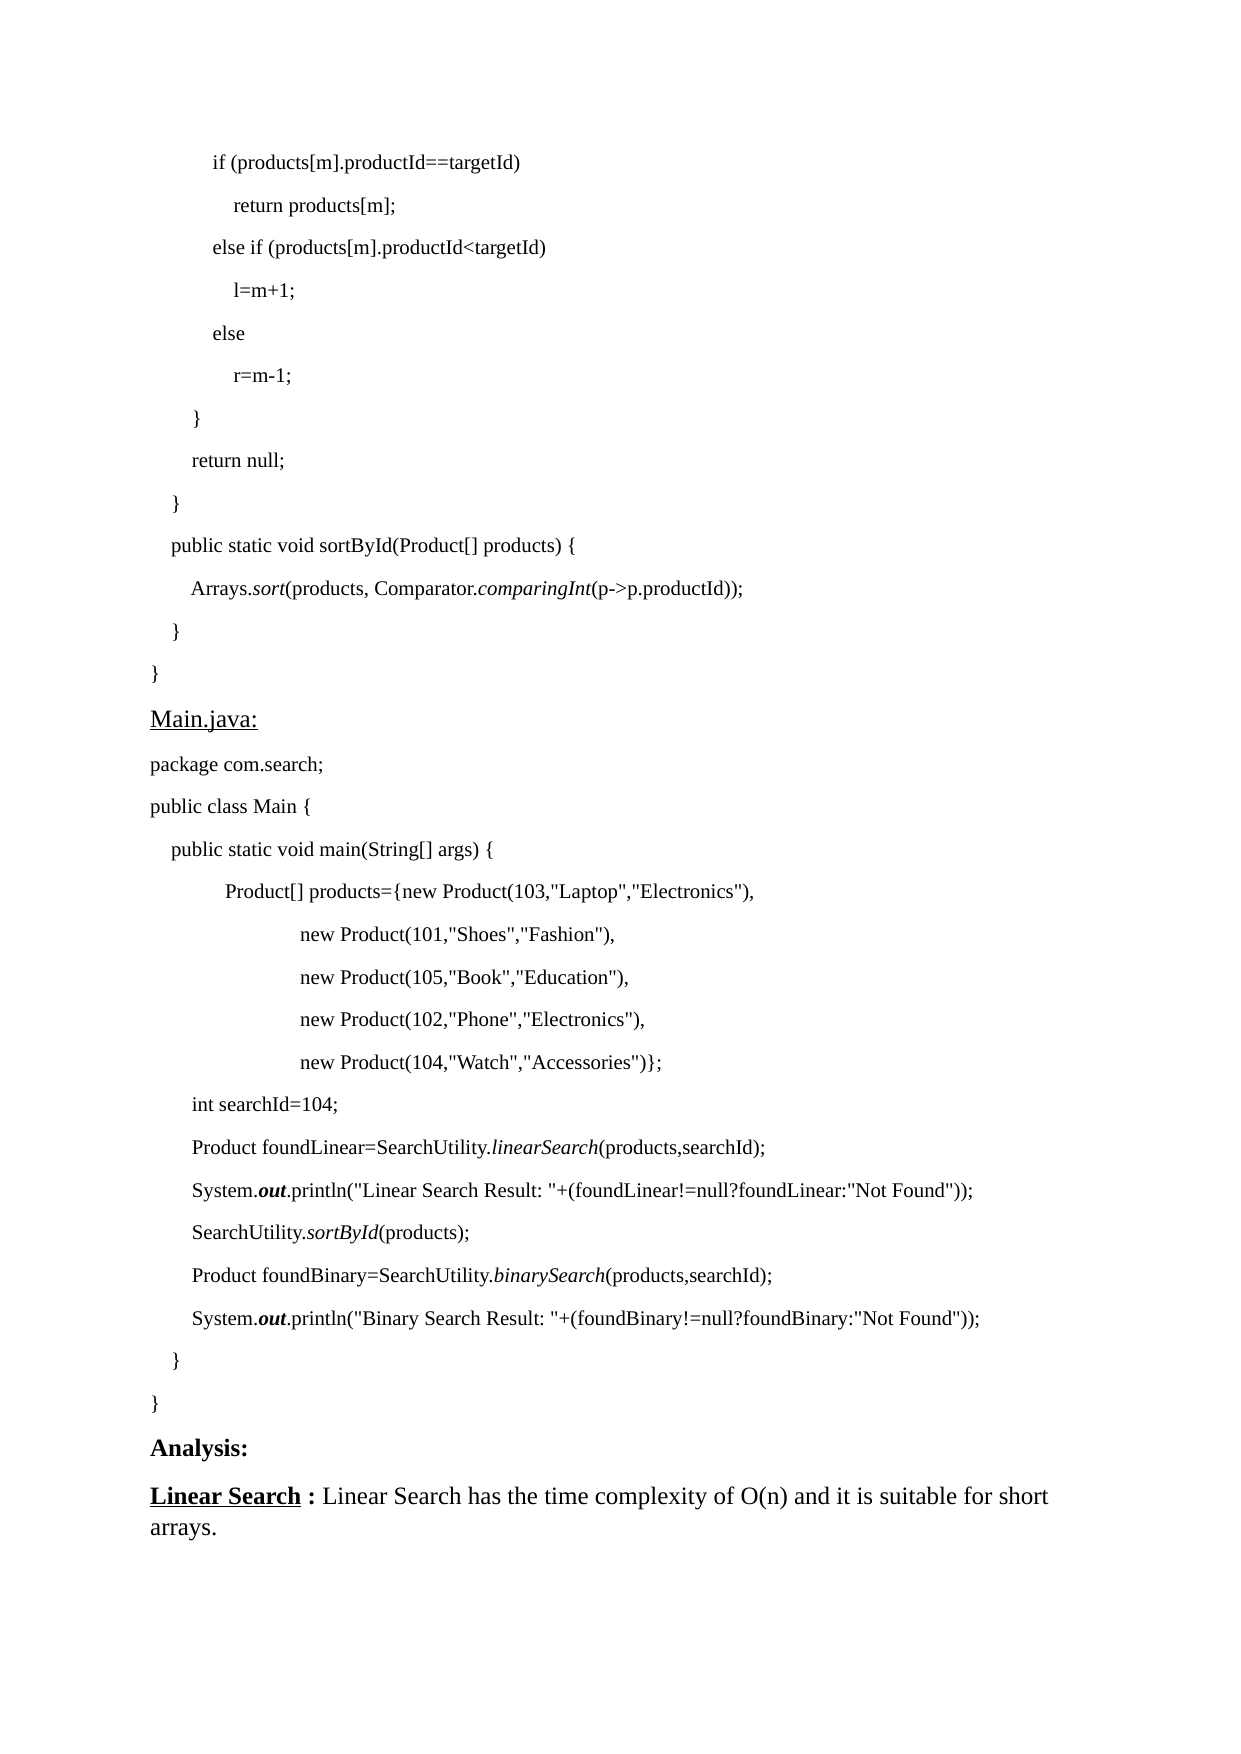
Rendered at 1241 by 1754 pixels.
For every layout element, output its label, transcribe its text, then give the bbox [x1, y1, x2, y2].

text Linear Search : Linear Search has the time complexity of O(n) and it is suitable for short arrays. [150, 1481, 1090, 1541]
text return products[m]; [150, 193, 1090, 217]
text System.out.println("Binary Search Result: "+(foundBinary!=null?foundBinary:"Not Found")); [150, 1305, 1090, 1329]
text Product[] products={new Product(103,"Laptop","Electronics"), [150, 879, 1090, 903]
text package com.search; [150, 752, 1090, 776]
text } [150, 406, 1090, 430]
text new Product(101,"Shoes","Fashion"), [150, 922, 1090, 946]
text if (products[m].productId==targetId) [150, 150, 1090, 174]
text new Product(102,"Phone","Electronics"), [150, 1007, 1090, 1031]
text Analysis: [150, 1433, 1090, 1462]
text } [150, 661, 1090, 685]
text new Product(104,"Watch","Accessories")}; [150, 1050, 1090, 1074]
text new Product(105,"Book","Education"), [150, 964, 1090, 989]
text public static void sortById(Product[] products) { [150, 533, 1090, 557]
text public static void main(String[] args) { [150, 837, 1090, 861]
text int searchId=104; [150, 1092, 1090, 1116]
text else if (products[m].productId<targetId) [150, 235, 1090, 259]
text } [150, 1391, 1090, 1415]
text Product foundBinary=SearchUtility.binarySearch(products,searchId); [150, 1263, 1090, 1287]
text } [150, 619, 1090, 643]
text r=m-1; [150, 363, 1090, 387]
text else [150, 320, 1090, 344]
text SearchUtility.sortById(products); [150, 1220, 1090, 1244]
text System.out.println("Linear Search Result: "+(foundLinear!=null?foundLinear:"Not Found")); [150, 1178, 1090, 1202]
text Main.java: [150, 704, 1090, 733]
text return null; [150, 448, 1090, 472]
text } [150, 1348, 1090, 1372]
text Arrays.sort(products, Comparator.comparingInt(p->p.productId)); [150, 576, 1090, 600]
text } [150, 491, 1090, 515]
text Product foundLinear=SearchUtility.linearSearch(products,searchId); [150, 1135, 1090, 1159]
text public class Main { [150, 794, 1090, 818]
text l=m+1; [150, 278, 1090, 302]
